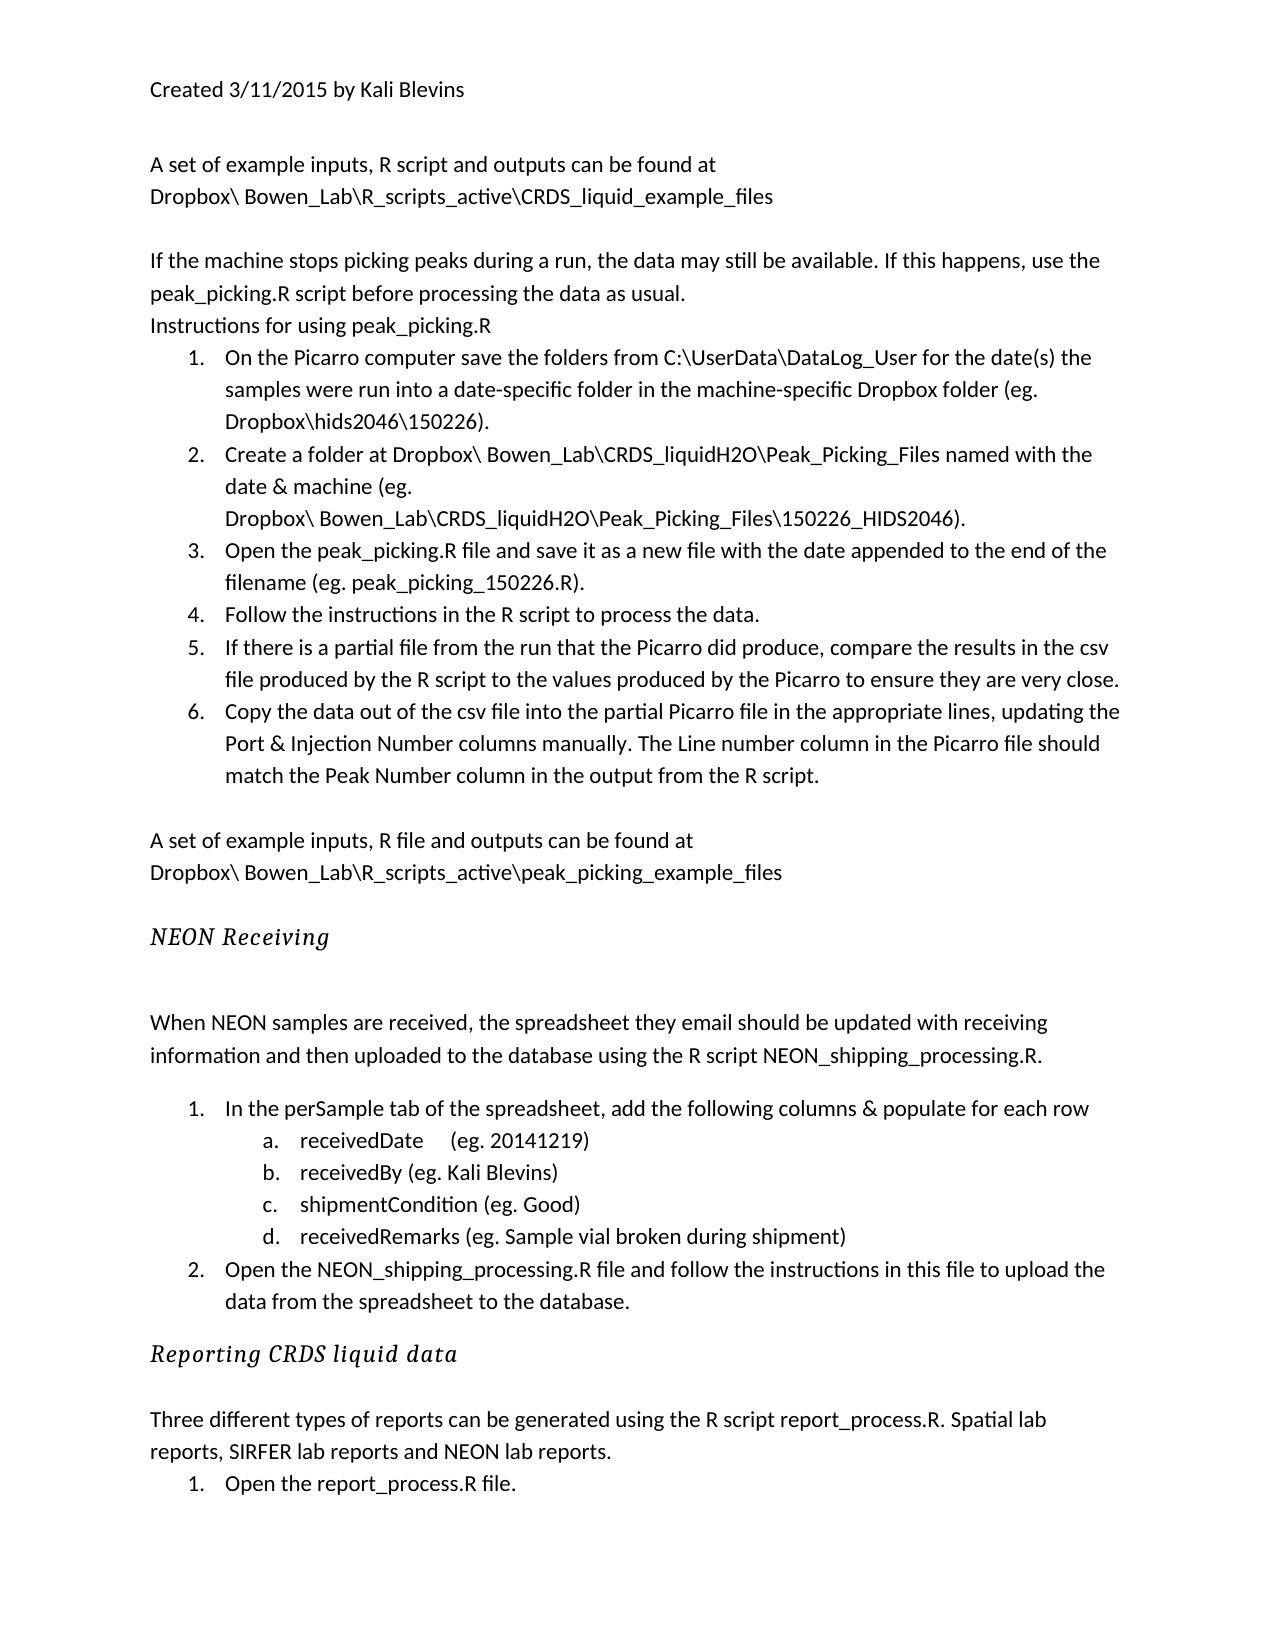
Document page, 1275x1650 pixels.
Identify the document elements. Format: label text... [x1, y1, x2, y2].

text When NEON samples are received, the spreadsheet they email should be updated with receiving information and then uploaded to the database using the R script NEON_shipping_processing.R. [150, 1008, 1125, 1069]
text Dropbox\ Bowen_Lab\R_scripts_active\CRDS_liquid_example_files [150, 182, 1125, 210]
text Dropbox\ Bowen_Lab\R_scripts_active\peak_picking_example_files [150, 858, 1125, 886]
list Create a folder at Dropbox\ Bowen_Lab\CRDS_liquidH2O\Peak_Picking_Files named with the date & machine (eg. [187, 440, 1125, 500]
list receivedBy (eg. Kali Blevins) [262, 1158, 1125, 1186]
list On the Picarro computer save the folders from C:\UserData\DataLog_User for the date(s) the samples were run into a date-specific folder in the machine-specific Dropbox folder (eg. Dropbox\hids2046\150226). [187, 343, 1125, 436]
list Copy the data out of the csv file into the partial Picarro file in the appropriate lines, updating the Port & Injection Number columns manually. The Line number column in the Picarro file should match the Peak Number column in the output from the R script. [187, 697, 1125, 789]
list Open the report_process.R file. [187, 1469, 1125, 1497]
text Instructions for using peak_picking.R [150, 311, 1125, 339]
list Open the NEON_shipping_processing.R file and follow the instructions in this file to upload the data from the spreadsheet to the database. [187, 1255, 1125, 1315]
list receivedRemarks (eg. Sample vial broken during shipment) [262, 1222, 1125, 1251]
list In the perSample tab of the spreadsheet, add the following columns & populate for each row [187, 1094, 1125, 1122]
list shipmentCondition (eg. Good) [262, 1190, 1125, 1218]
text A set of example inputs, R script and outputs can be found at [150, 150, 1125, 178]
list Open the peak_picking.R file and save it as a new file with the date appended to the end of the filename (eg. peak_picking_150226.R). [187, 536, 1125, 596]
subtitle NEON Receiving [150, 922, 1125, 951]
subtitle Reporting CRDS liquid data [150, 1340, 1125, 1369]
list receivedDate (eg. 20141219) [262, 1126, 1125, 1154]
list Dropbox\ Bowen_Lab\CRDS_liquidH2O\Peak_Picking_Files\150226_HIDS2046). [225, 504, 1125, 532]
list If there is a partial file from the run that the Picarro did produce, compare the results in the csv file produced by the R script to the values produced by the Picarro to ensure they are very close. [187, 633, 1125, 693]
text A set of example inputs, R file and outputs can be found at [150, 826, 1125, 854]
text Three different types of reports can be generated using the R script report_process.R. Spatial lab reports, SIRFER lab reports and NEON lab reports. [150, 1405, 1125, 1465]
list Follow the instructions in the R script to process the data. [187, 601, 1125, 629]
text If the machine stops picking peaks during a run, the data may still be available. If this happens, use the peak_picking.R script before processing the data as usual. [150, 247, 1125, 307]
